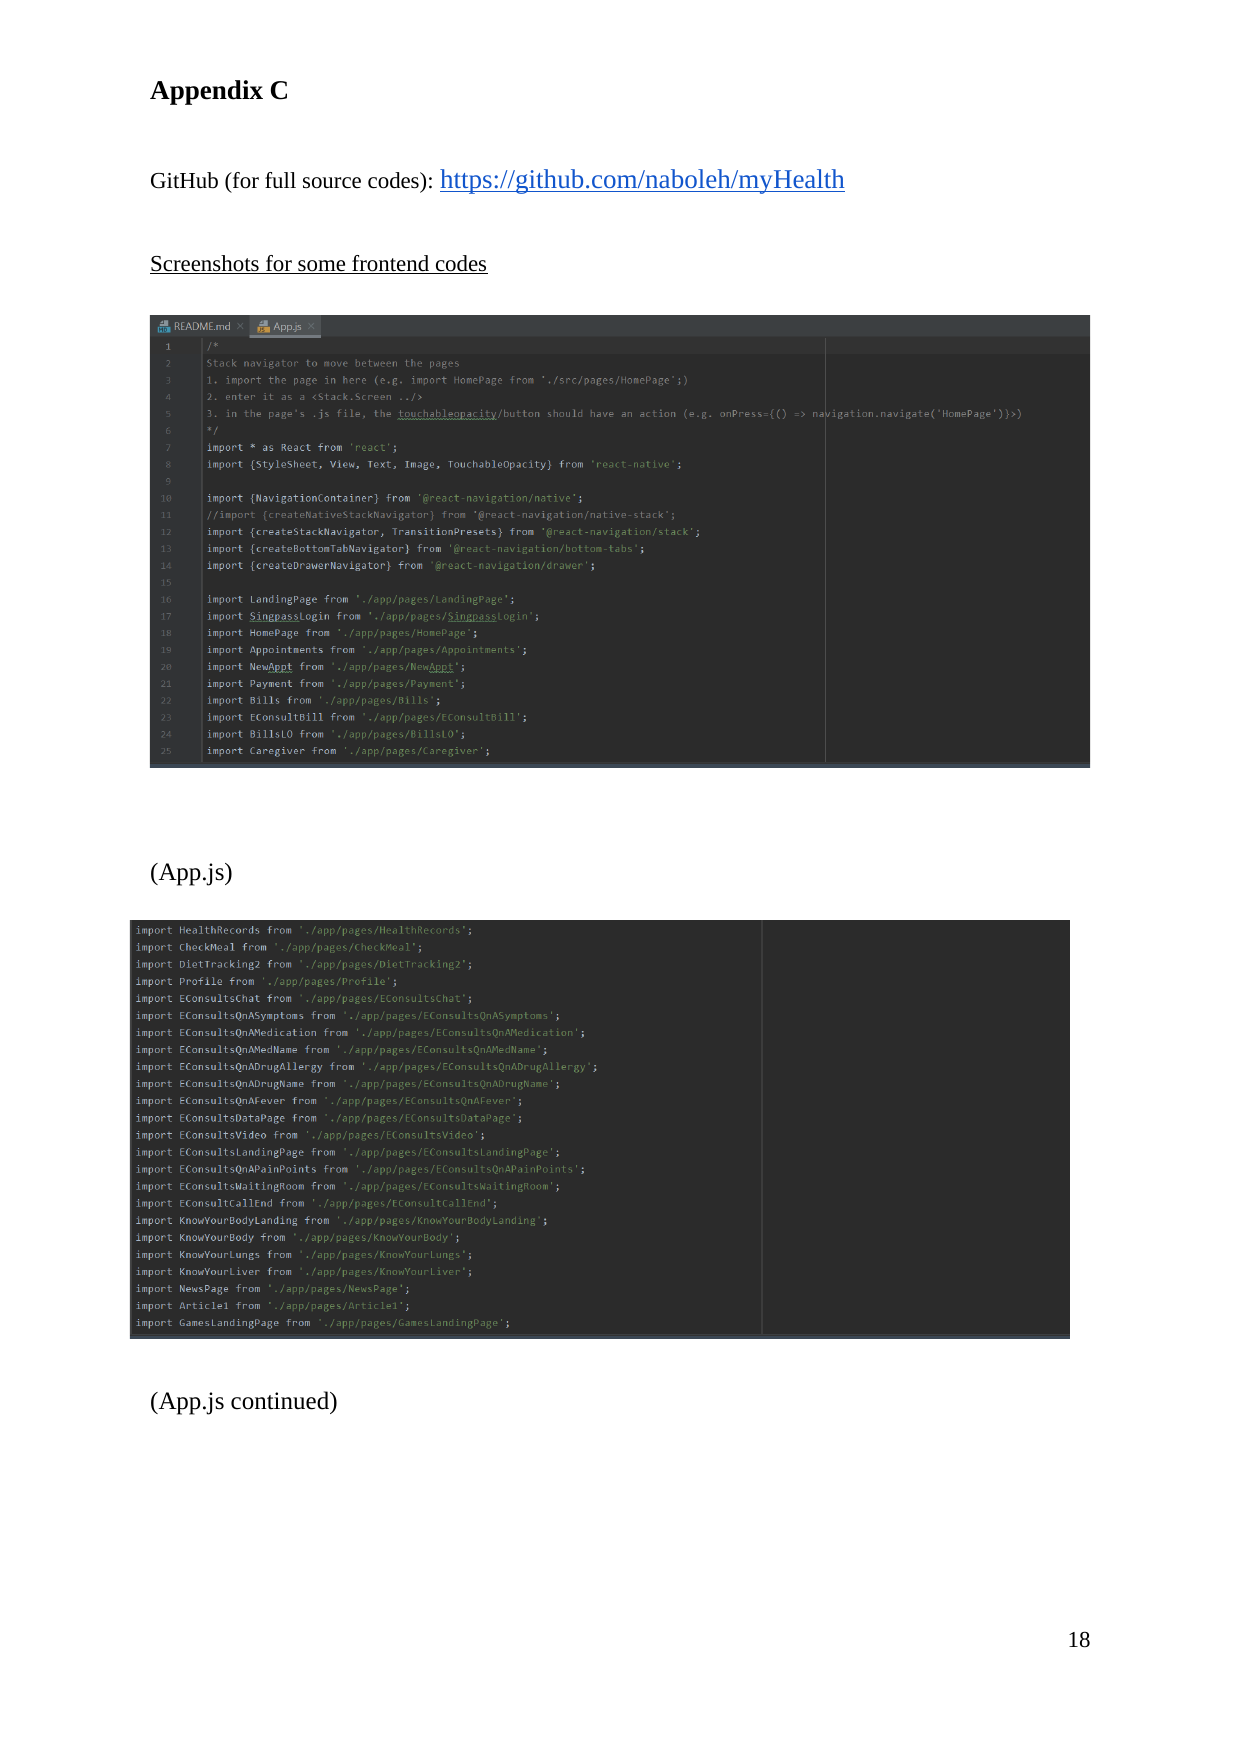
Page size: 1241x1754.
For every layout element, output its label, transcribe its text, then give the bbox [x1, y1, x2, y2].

picture [149, 315, 1091, 768]
text GitHub (for full source codes): https://github.com/naboleh/myHealth [150, 163, 1090, 195]
text Appendix C [150, 74, 1090, 105]
picture [129, 920, 1070, 1339]
text Screenshots for some frontend codes [150, 250, 1090, 276]
text (App.js) [150, 857, 1090, 885]
